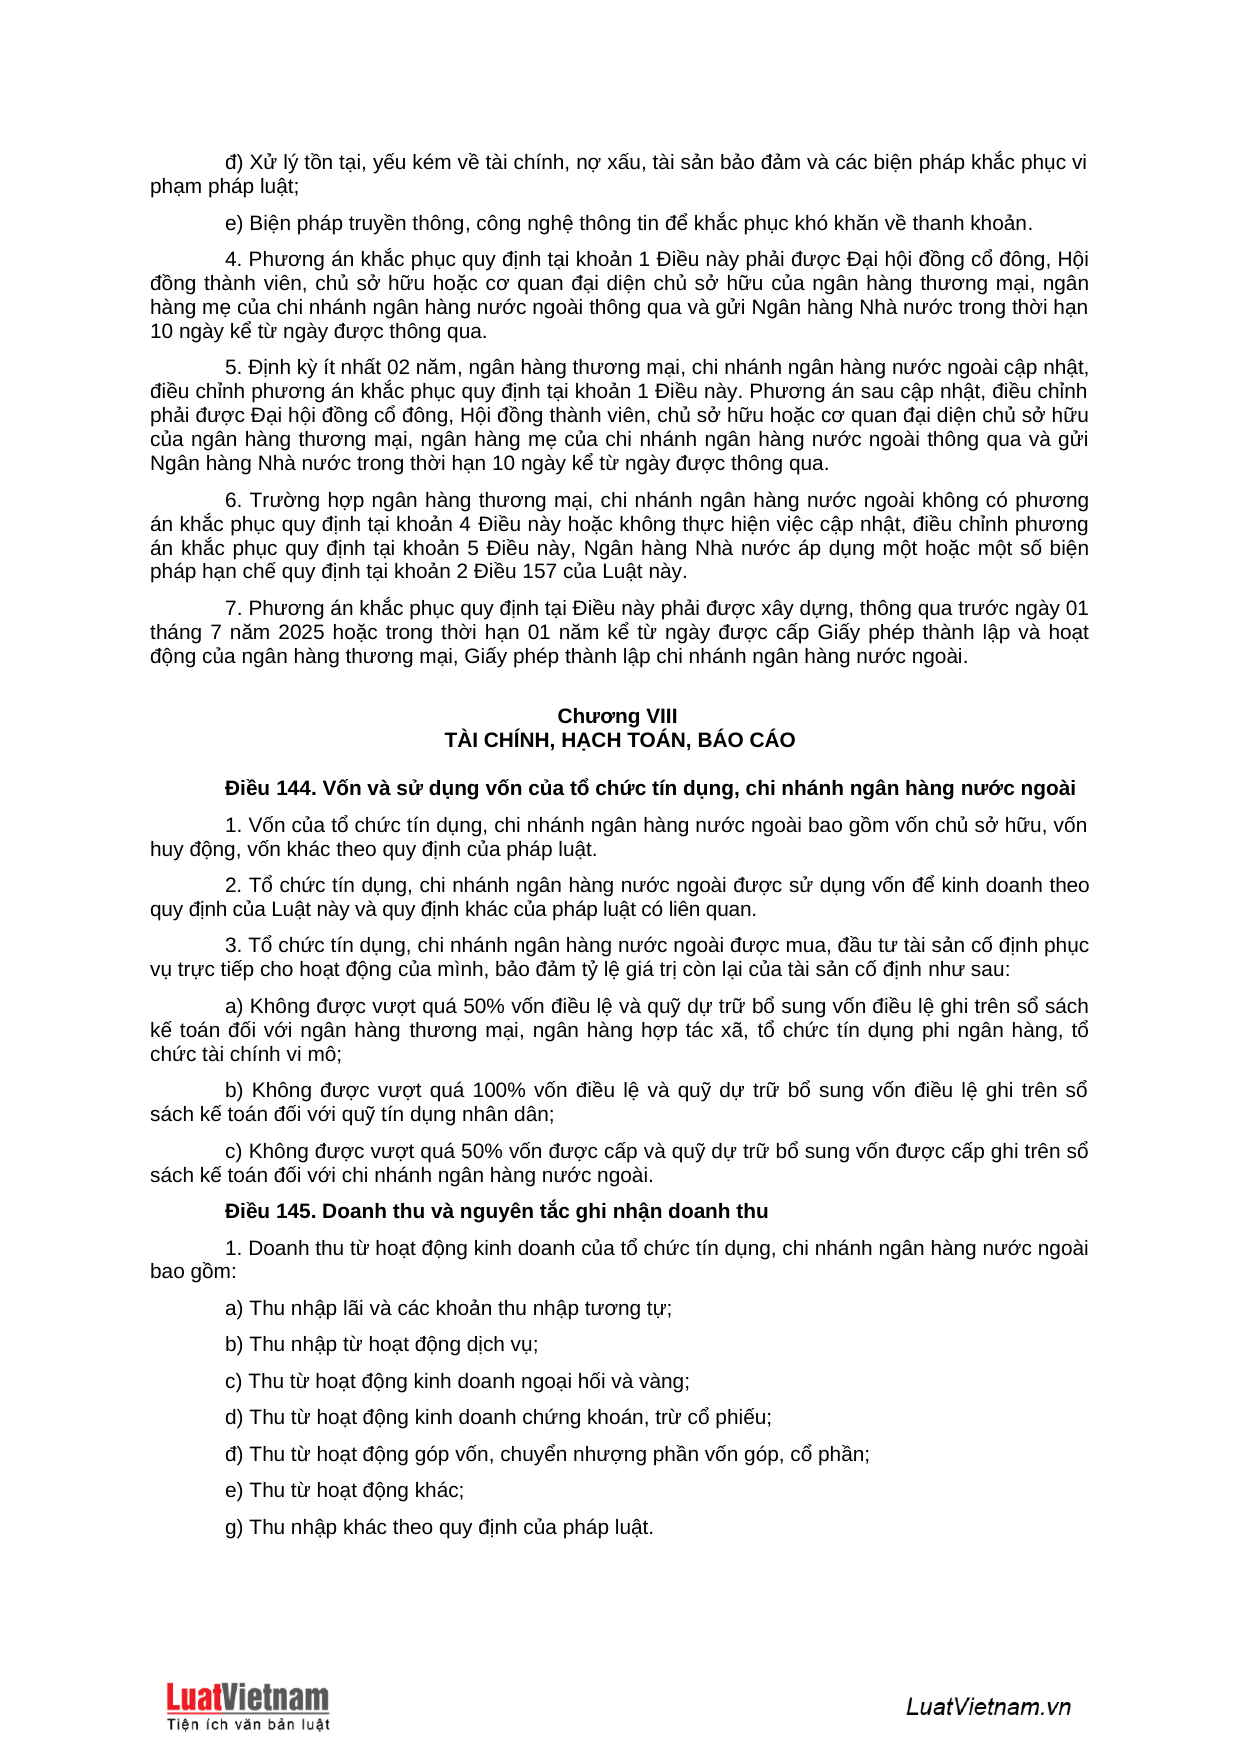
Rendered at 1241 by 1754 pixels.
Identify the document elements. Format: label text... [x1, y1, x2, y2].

text c) Không được vượt quá 50% vốn được cấp và quỹ dự trữ bổ sung vốn được cấp ghi trên sổ sách kế toán đối với chi nhánh ngân hàng nước ngoài. [150, 1138, 1090, 1186]
text e) Biện pháp truyền thông, công nghệ thông tin để khắc phục khó khăn về thanh khoản. [150, 210, 1090, 234]
subtitle Chương VIII TÀI CHÍNH, HẠCH TOÁN, BÁO CÁO [150, 704, 1090, 752]
text 3. Tổ chức tín dụng, chi nhánh ngân hàng nước ngoài được mua, đầu tư tài sản cố định phục vụ trực tiếp cho hoạt động của mình, bảo đảm tỷ lệ giá trị còn lại của tài sản cố định như sau: [150, 933, 1090, 981]
subtitle Điều 145. Doanh thu và nguyên tắc ghi nhận doanh thu [150, 1199, 1090, 1223]
text 5. Định kỳ ít nhất 02 năm, ngân hàng thương mại, chi nhánh ngân hàng nước ngoài cập nhật, điều chỉnh phương án khắc phục quy định tại khoản 1 Điều này. Phương án sau cập nhật, điều chỉnh phải được Đại hội đồng cổ đông, Hội đồng thành viên, chủ sở hữu hoặc cơ quan đại diện chủ sở hữu của ngân hàng thương mại, ngân hàng mẹ của chi nhánh ngân hàng nước ngoài thông qua và gửi Ngân hàng Nhà nước trong thời hạn 10 ngày kể từ ngày được thông qua. [150, 355, 1090, 475]
text a) Không được vượt quá 50% vốn điều lệ và quỹ dự trữ bổ sung vốn điều lệ ghi trên sổ sách kế toán đối với ngân hàng thương mại, ngân hàng hợp tác xã, tổ chức tín dụng phi ngân hàng, tổ chức tài chính vi mô; [150, 994, 1090, 1066]
text đ) Thu từ hoạt động góp vốn, chuyển nhượng phần vốn góp, cổ phần; [150, 1442, 1090, 1466]
text c) Thu từ hoạt động kinh doanh ngoại hối và vàng; [150, 1369, 1090, 1393]
text 7. Phương án khắc phục quy định tại Điều này phải được xây dựng, thông qua trước ngày 01 tháng 7 năm 2025 hoặc trong thời hạn 01 năm kể từ ngày được cấp Giấy phép thành lập và hoạt động của ngân hàng thương mại, Giấy phép thành lập chi nhánh ngân hàng nước ngoài. [150, 596, 1090, 668]
text b) Không được vượt quá 100% vốn điều lệ và quỹ dự trữ bổ sung vốn điều lệ ghi trên sổ sách kế toán đối với quỹ tín dụng nhân dân; [150, 1078, 1090, 1126]
text 1. Doanh thu từ hoạt động kinh doanh của tổ chức tín dụng, chi nhánh ngân hàng nước ngoài bao gồm: [150, 1235, 1090, 1283]
text 1. Vốn của tổ chức tín dụng, chi nhánh ngân hàng nước ngoài bao gồm vốn chủ sở hữu, vốn huy động, vốn khác theo quy định của pháp luật. [150, 812, 1090, 860]
picture [150, 1660, 1090, 1754]
text 2. Tổ chức tín dụng, chi nhánh ngân hàng nước ngoài được sử dụng vốn để kinh doanh theo quy định của Luật này và quy định khác của pháp luật có liên quan. [150, 873, 1090, 921]
subtitle Điều 144. Vốn và sử dụng vốn của tổ chức tín dụng, chi nhánh ngân hàng nước ngoài [150, 776, 1090, 800]
text đ) Xử lý tồn tại, yếu kém về tài chính, nợ xấu, tài sản bảo đảm và các biện pháp khắc phục vi phạm pháp luật; [150, 150, 1090, 198]
text a) Thu nhập lãi và các khoản thu nhập tương tự; [150, 1296, 1090, 1320]
text e) Thu từ hoạt động khác; [150, 1478, 1090, 1502]
text 6. Trường hợp ngân hàng thương mại, chi nhánh ngân hàng nước ngoài không có phương án khắc phục quy định tại khoản 4 Điều này hoặc không thực hiện việc cập nhật, điều chỉnh phương án khắc phục quy định tại khoản 5 Điều này, Ngân hàng Nhà nước áp dụng một hoặc một số biện pháp hạn chế quy định tại khoản 2 Điều 157 của Luật này. [150, 487, 1090, 583]
text 4. Phương án khắc phục quy định tại khoản 1 Điều này phải được Đại hội đồng cổ đông, Hội đồng thành viên, chủ sở hữu hoặc cơ quan đại diện chủ sở hữu của ngân hàng thương mại, ngân hàng mẹ của chi nhánh ngân hàng nước ngoài thông qua và gửi Ngân hàng Nhà nước trong thời hạn 10 ngày kể từ ngày được thông qua. [150, 247, 1090, 343]
text b) Thu nhập từ hoạt động dịch vụ; [150, 1332, 1090, 1356]
text g) Thu nhập khác theo quy định của pháp luật. [150, 1514, 1090, 1538]
text d) Thu từ hoạt động kinh doanh chứng khoán, trừ cổ phiếu; [150, 1405, 1090, 1429]
